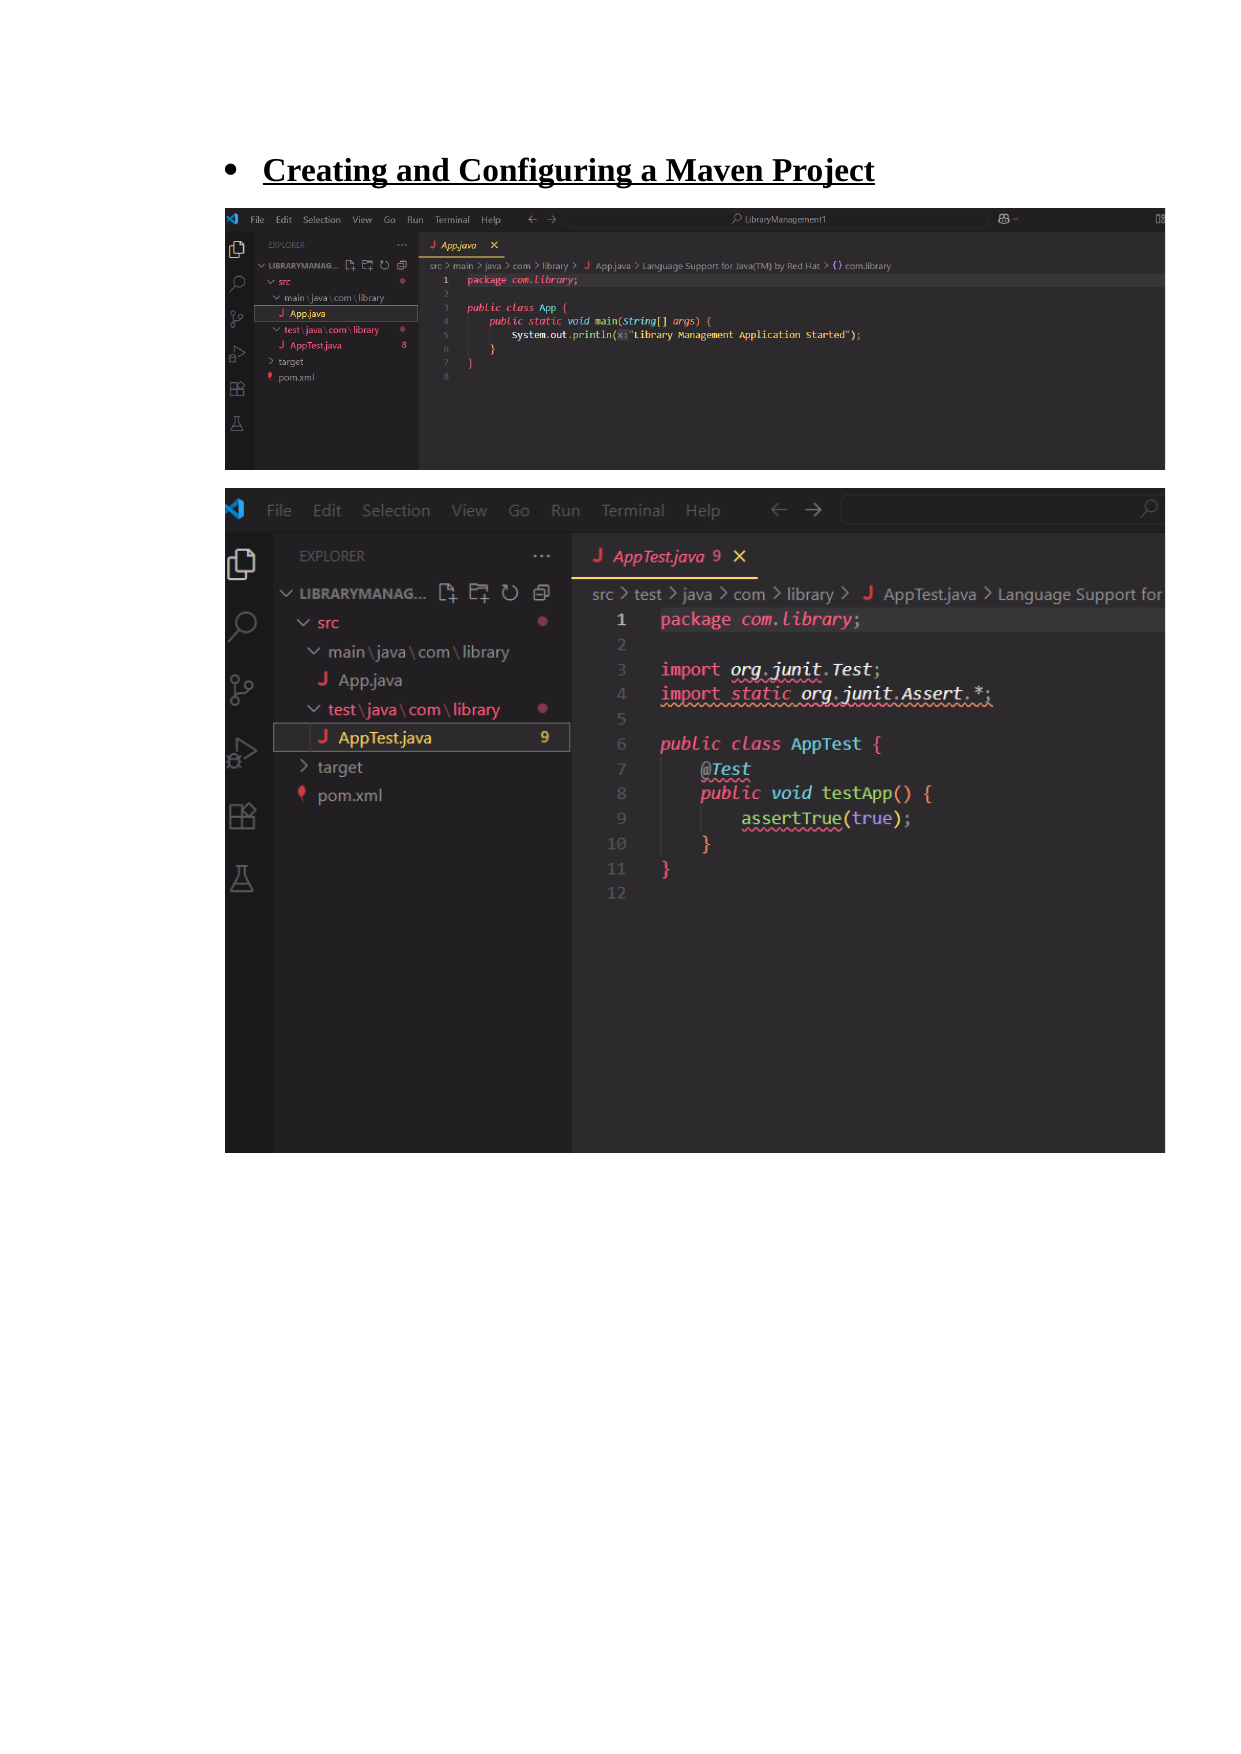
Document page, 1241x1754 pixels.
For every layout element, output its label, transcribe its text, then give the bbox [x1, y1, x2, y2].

list Creating and Configuring a Maven Project [225, 150, 1090, 188]
picture [225, 208, 1166, 470]
picture [225, 488, 1166, 1153]
